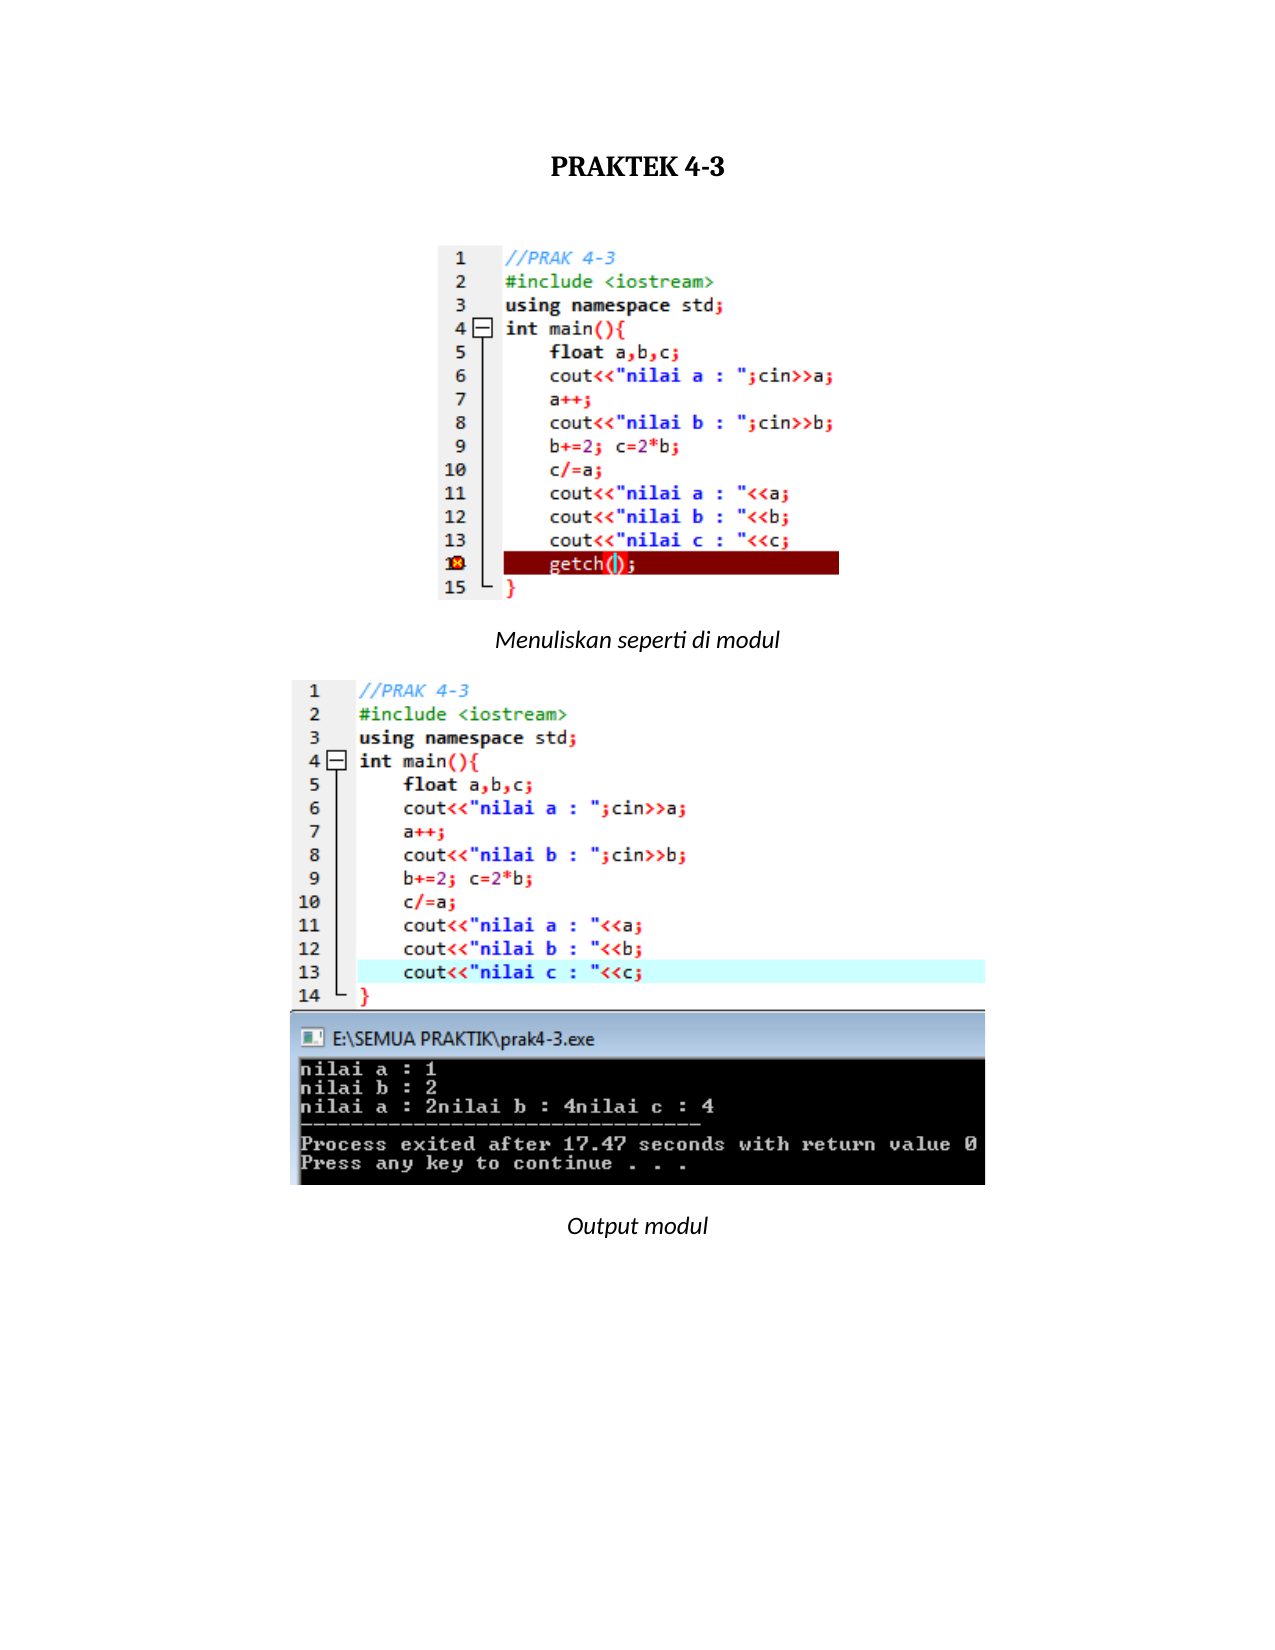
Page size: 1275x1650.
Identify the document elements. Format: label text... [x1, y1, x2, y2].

text Menuliskan seperti di modul [150, 624, 1125, 655]
text Output modul [150, 1210, 1125, 1240]
picture [436, 241, 839, 600]
subtitle PRAKTEK 4-3 [150, 150, 1125, 183]
picture [289, 680, 986, 1185]
